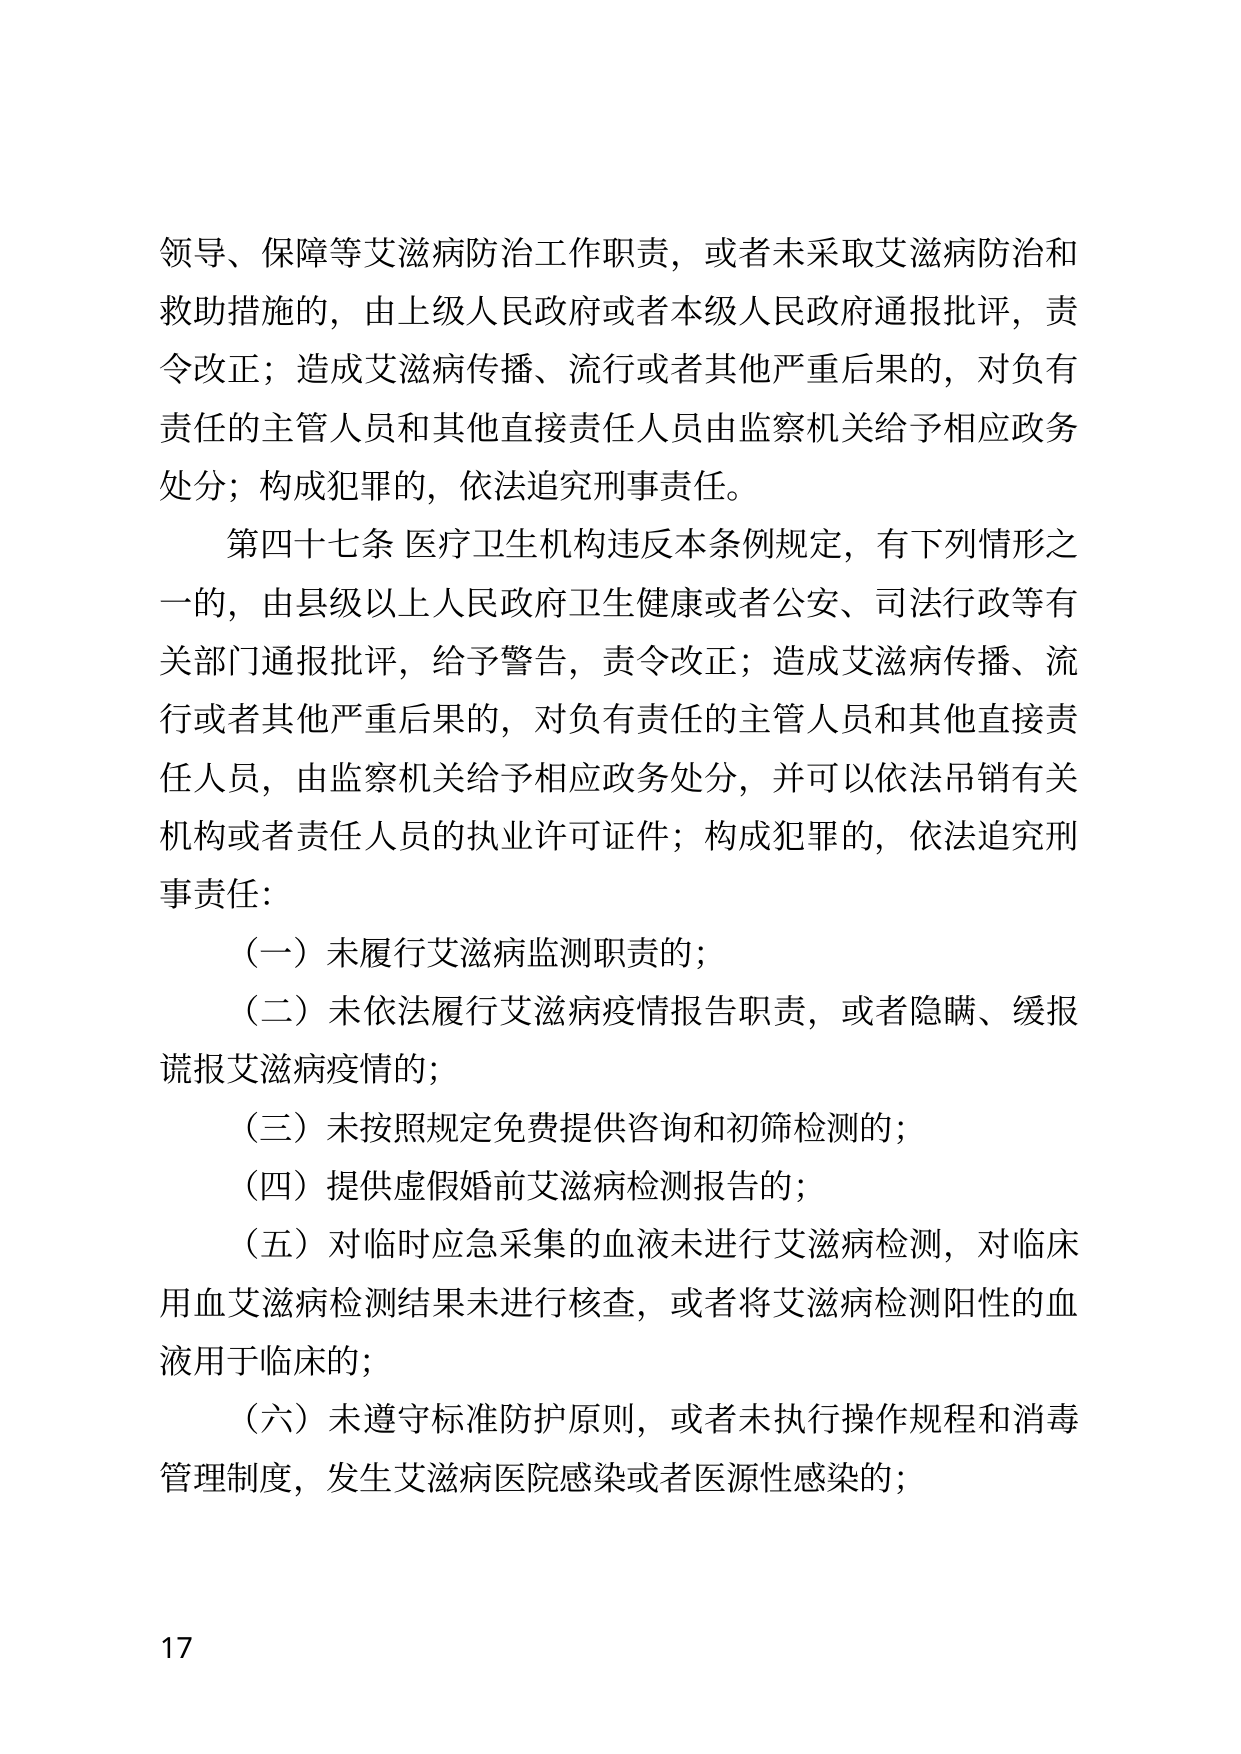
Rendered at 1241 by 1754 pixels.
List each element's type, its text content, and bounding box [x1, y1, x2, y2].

text （五）对临时应急采集的血液未进行艾滋病检测，对临床用血艾滋病检测结果未进行核查，或者将艾滋病检测阳性的血液用于临床的； [159, 1210, 1081, 1385]
text （二）未依法履行艾滋病疫情报告职责，或者隐瞒、缓报、谎报艾滋病疫情的； [159, 977, 1081, 1093]
text （三）未按照规定免费提供咨询和初筛检测的； [159, 1093, 1081, 1152]
text 第四十七条 医疗卫生机构违反本条例规定，有下列情形之一的，由县级以上人民政府卫生健康或者公安、司法行政等有关部门通报批评，给予警告，责令改正；造成艾滋病传播、流行或者其他严重后果的，对负有责任的主管人员和其他直接责任人员，由监察机关给予相应政务处分，并可以依法吊销有关机构或者责任人员的执业许可证件；构成犯罪的，依法追究刑事责任： [159, 510, 1081, 918]
text （一）未履行艾滋病监测职责的； [159, 918, 1081, 977]
text （六）未遵守标准防护原则，或者未执行操作规程和消毒管理制度，发生艾滋病医院感染或者医源性感染的； [159, 1385, 1081, 1502]
text （四）提供虚假婚前艾滋病检测报告的； [159, 1152, 1081, 1210]
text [159, 218, 1081, 510]
